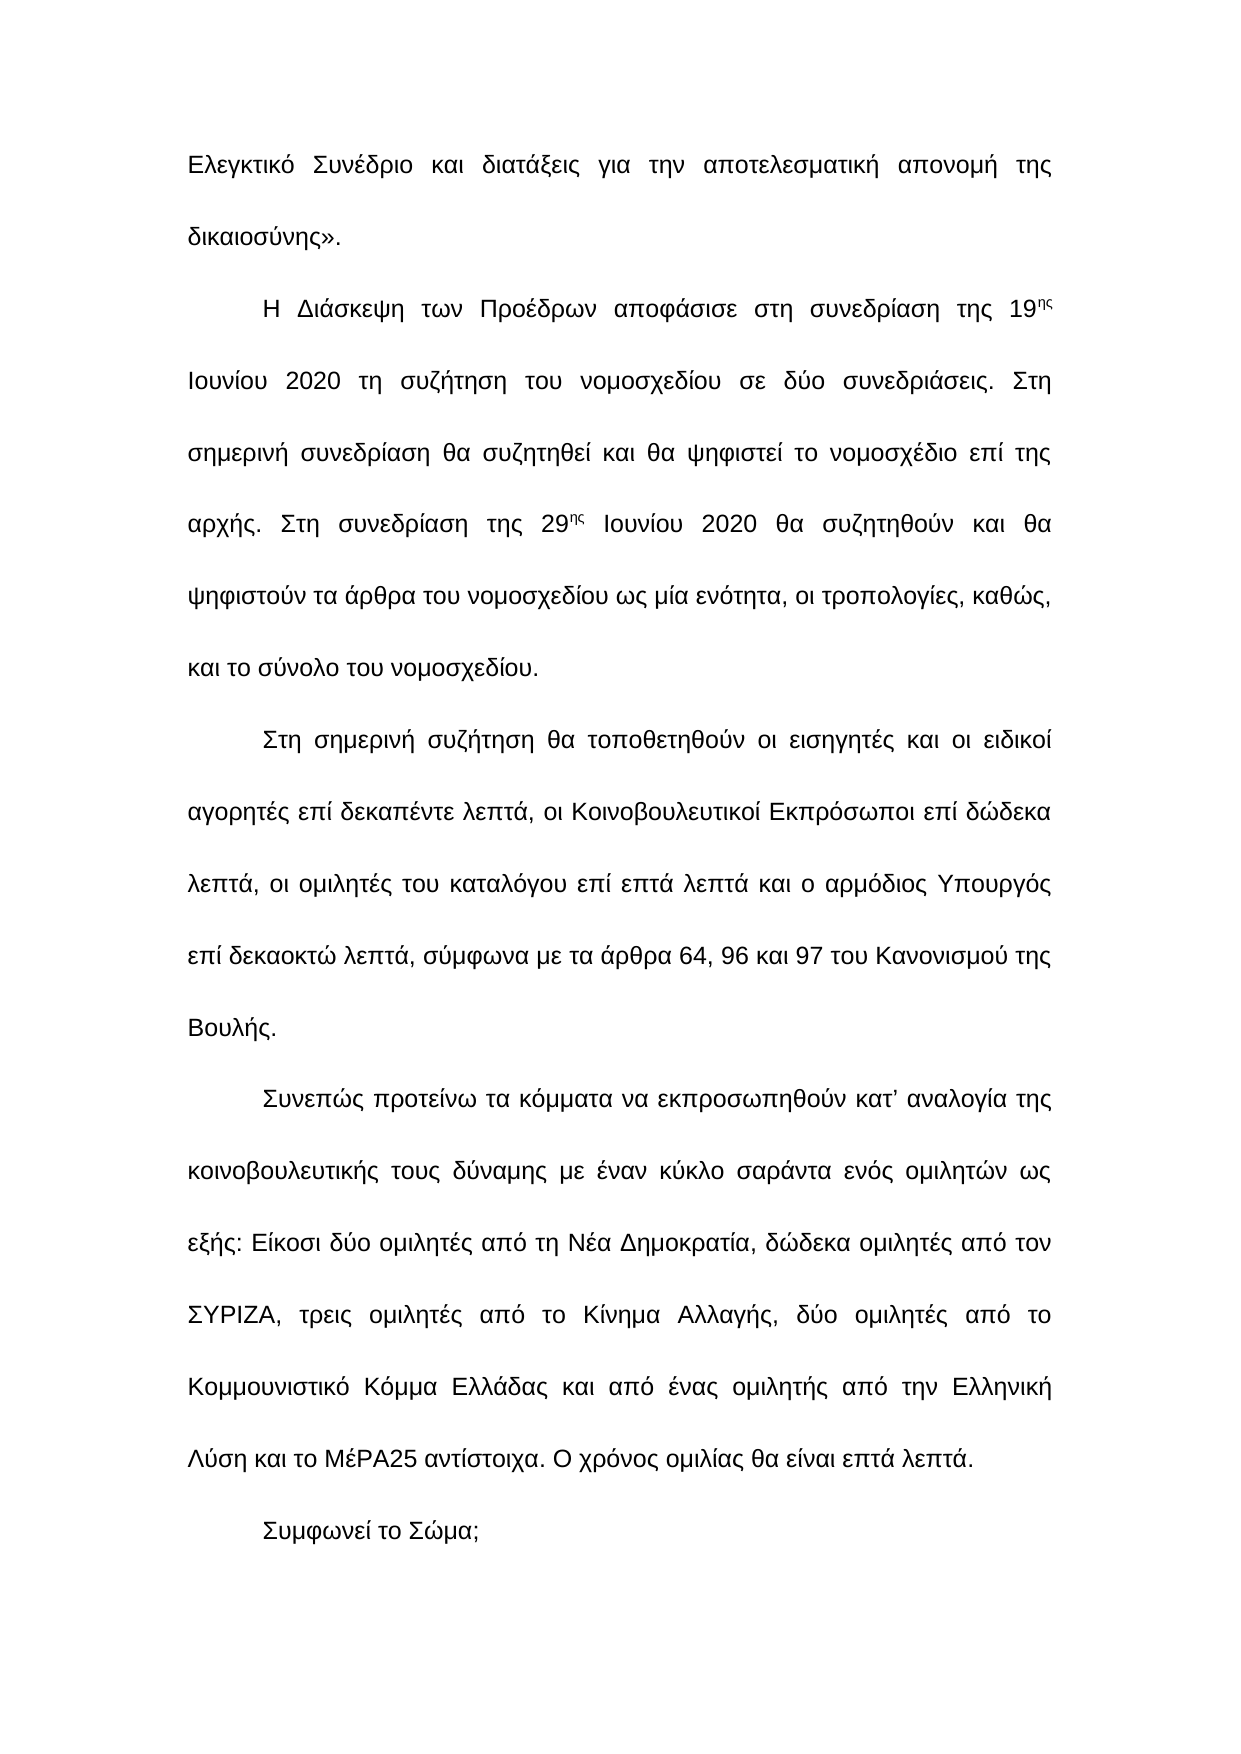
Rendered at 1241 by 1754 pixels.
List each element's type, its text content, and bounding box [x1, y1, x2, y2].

text Συνεπώς προτείνω τα κόμματα να εκπροσωπηθούν κατ’ αναλογία της κοινοβουλευτικής τους δύναμης με έναν κύκλο σαράντα ενός ομιλητών ως εξής: Είκοσι δύο ομιλητές από τη Νέα Δημοκρατία, δώδεκα ομιλητές από τον ΣΥΡΙΖΑ, τρεις ομιλητές από το Κίνημα Αλλαγής, δύο ομιλητές από το Κομμουνιστικό Κόμμα Ελλάδας και από ένας ομιλητής από την Ελληνική Λύση και το ΜέΡΑ25 αντίστοιχα. Ο χρόνος ομιλίας θα είναι επτά λεπτά. [187, 1084, 1053, 1472]
text Στη σημερινή συζήτηση θα τοποθετηθούν οι εισηγητές και οι ειδικοί αγορητές επί δεκαπέντε λεπτά, οι Κοινοβουλευτικοί Εκπρόσωποι επί δώδεκα λεπτά, οι ομιλητές του καταλόγου επί επτά λεπτά και ο αρμόδιος Υπουργός επί δεκαοκτώ λεπτά, σύμφωνα με τα άρθρα 64, 96 και 97 του Κανονισμού της Βουλής. [187, 725, 1053, 1041]
text Η Διάσκεψη των Προέδρων αποφάσισε στη συνεδρίαση της 19ης Ιουνίου 2020 τη συζήτηση του νομοσχεδίου σε δύο συνεδριάσεις. Στη σημερινή συνεδρίαση θα συζητηθεί και θα ψηφιστεί το νομοσχέδιο επί της αρχής. Στη συνεδρίαση της 29ης Ιουνίου 2020 θα συζητηθούν και θα ψηφιστούν τα άρθρα του νομοσχεδίου ως μία ενότητα, οι τροπολογίες, καθώς, και το σύνολο του νομοσχεδίου. [187, 294, 1053, 682]
text Συμφωνεί το Σώμα; [187, 1516, 1053, 1544]
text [187, 150, 1053, 251]
